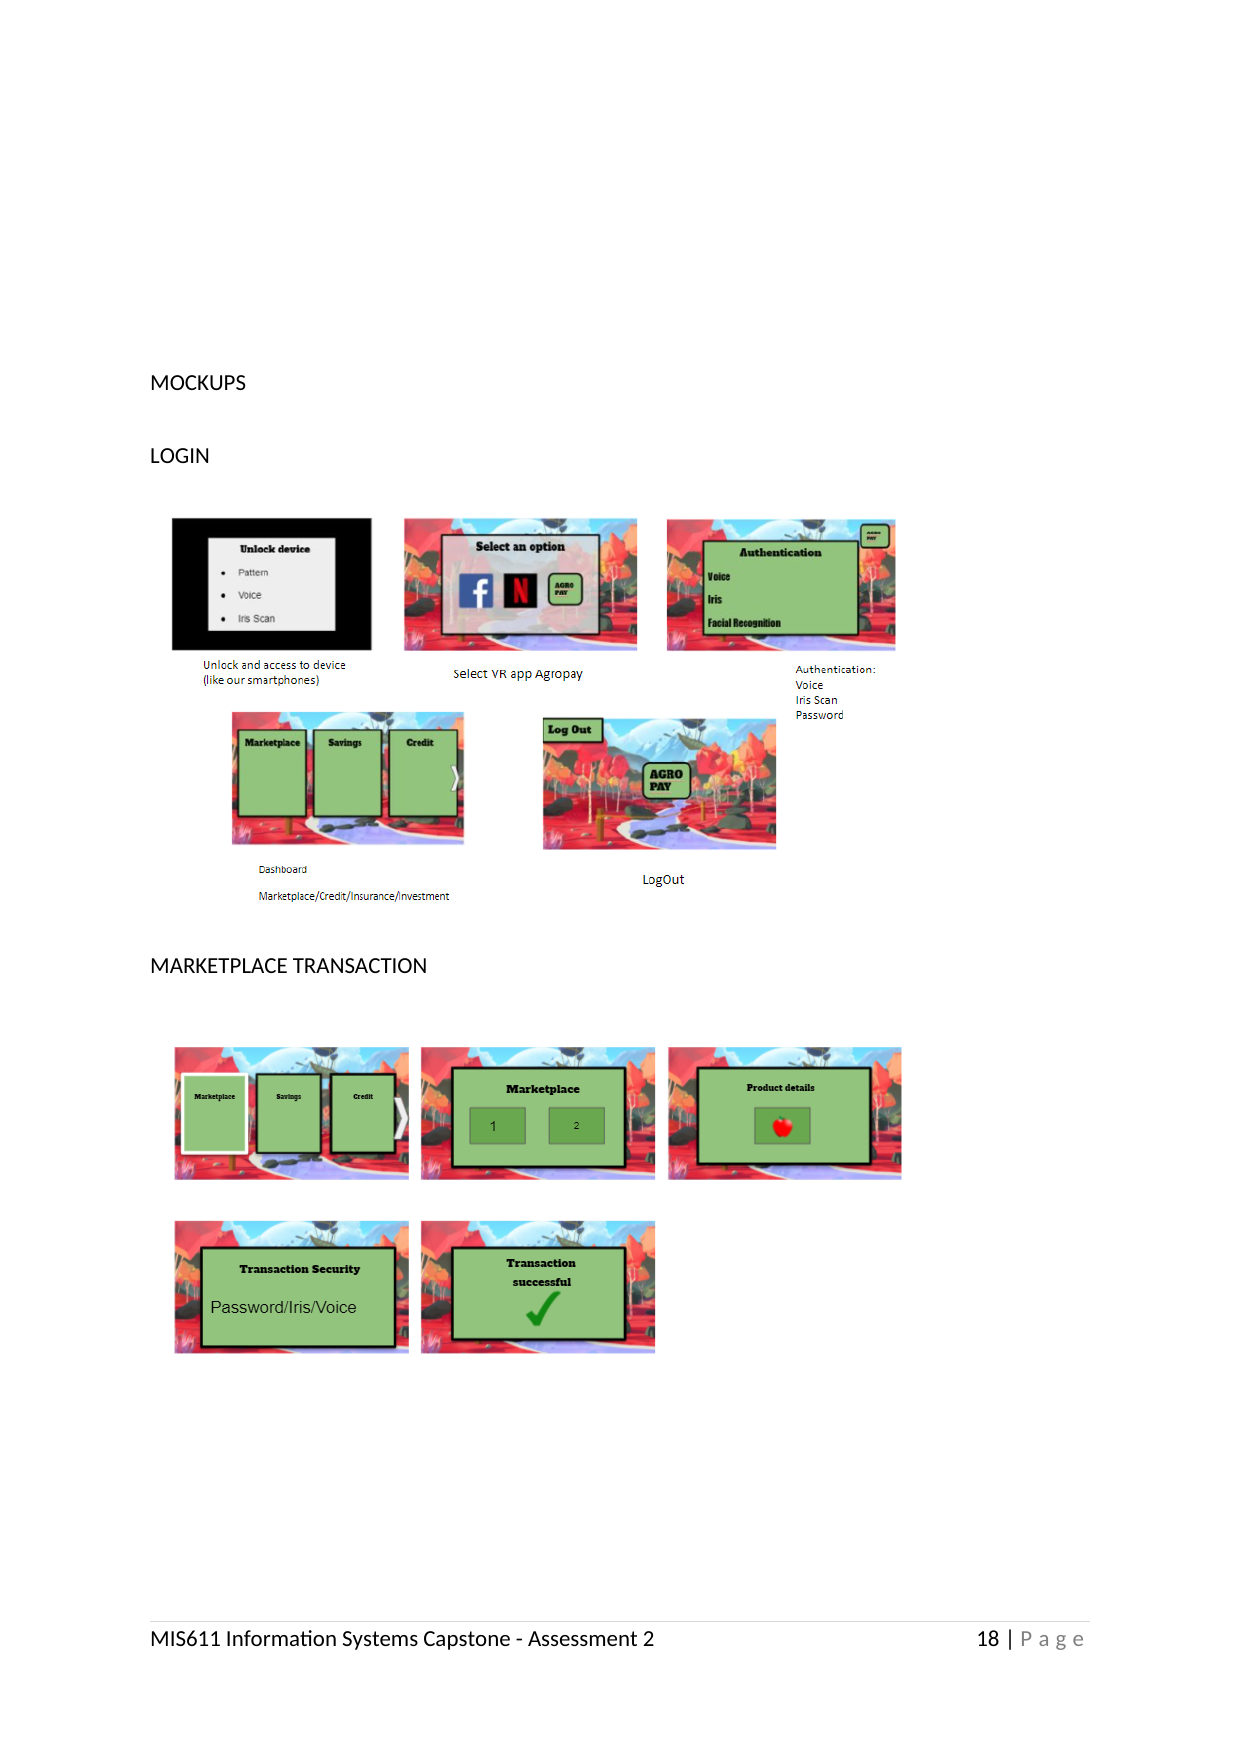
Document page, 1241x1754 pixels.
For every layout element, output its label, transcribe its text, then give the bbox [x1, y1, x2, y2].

text LOGIN [150, 441, 1090, 469]
text MARKETPLACE TRANSACTION [150, 951, 1090, 979]
text MOCKUPS [150, 368, 1090, 396]
